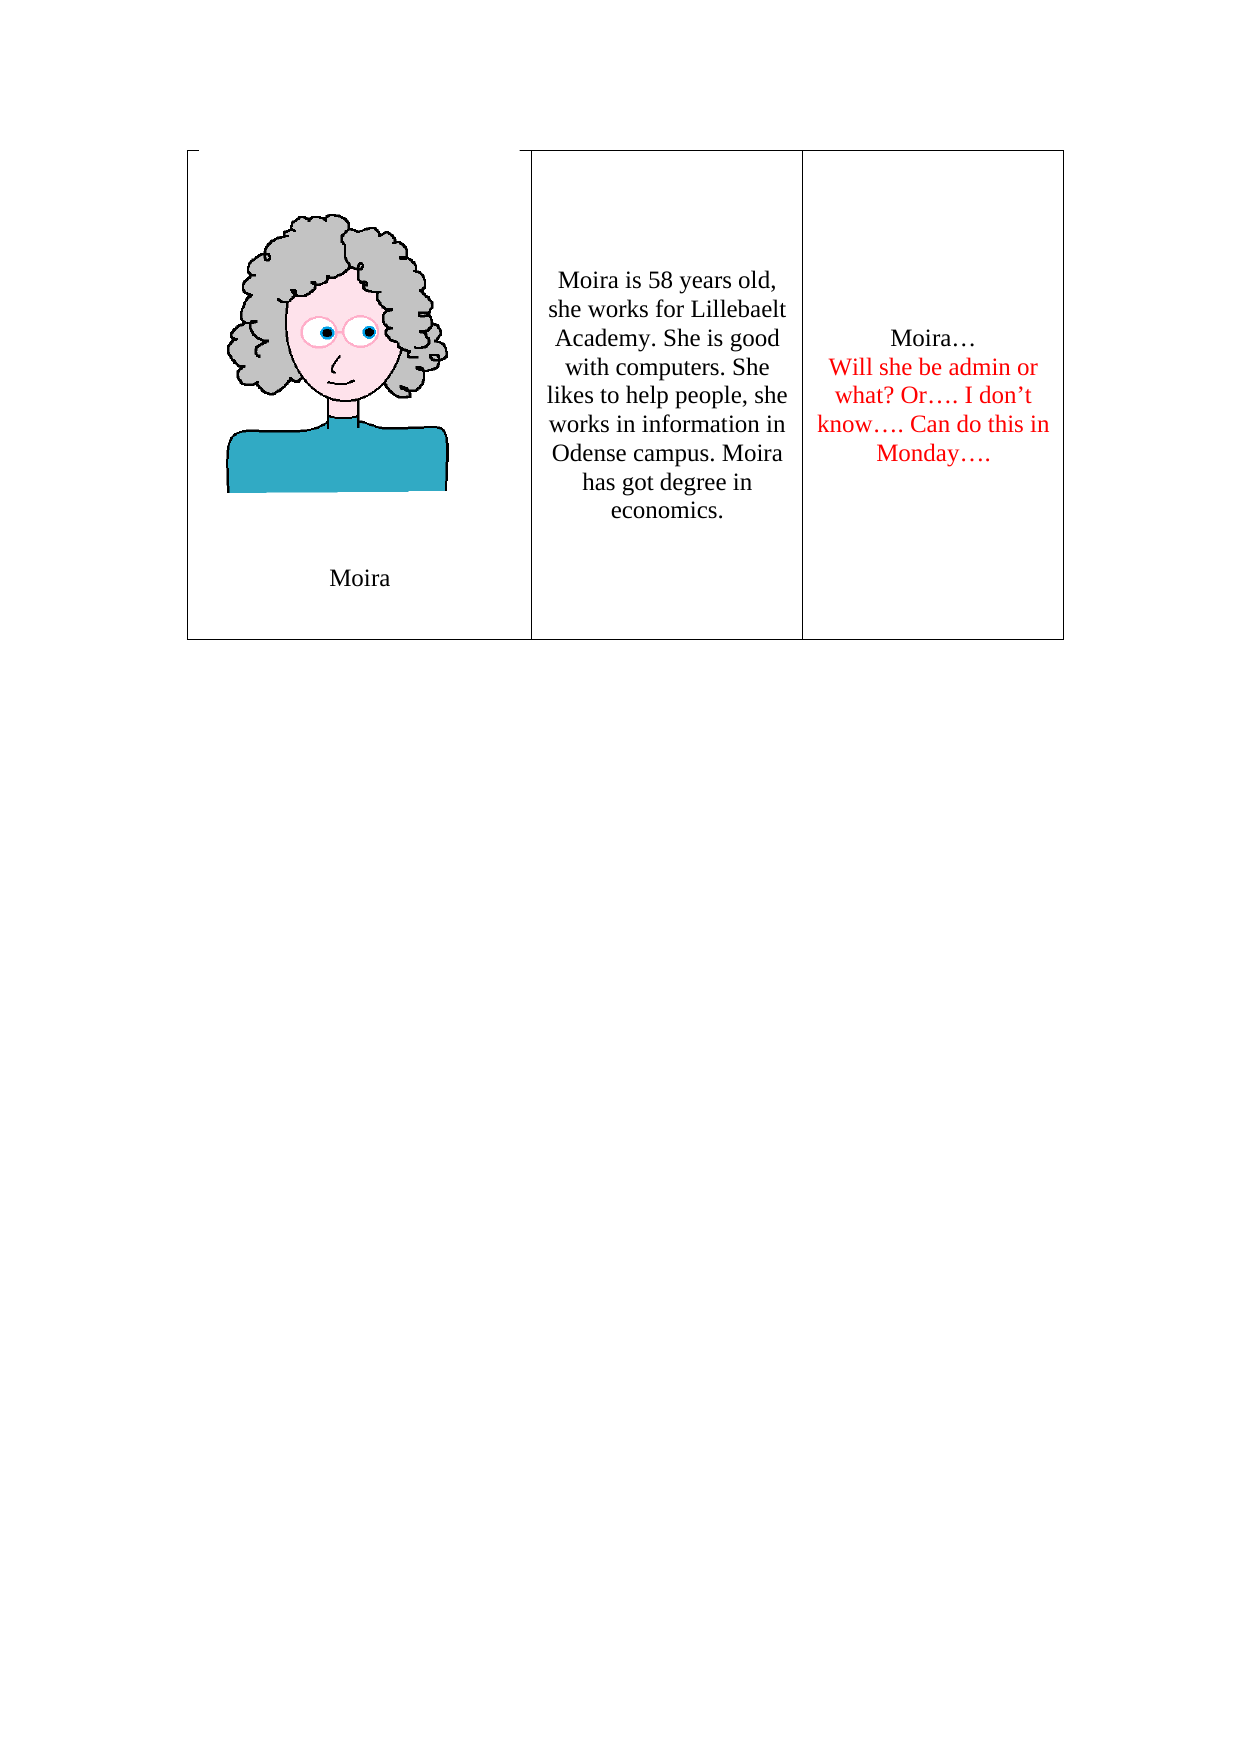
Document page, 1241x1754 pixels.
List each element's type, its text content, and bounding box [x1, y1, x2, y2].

table_cell Moira [188, 151, 531, 639]
picture [199, 150, 520, 564]
table_cell Moira… Will she be admin or what? Or…. I don’t know…. Can do this in Monday…. [803, 151, 1063, 639]
table_cell Moira is 58 years old, she works for Lillebaelt Academy. She is good with computers. She likes to help people, she works in information in Odense campus. Moira has got degree in economics. [532, 151, 802, 639]
